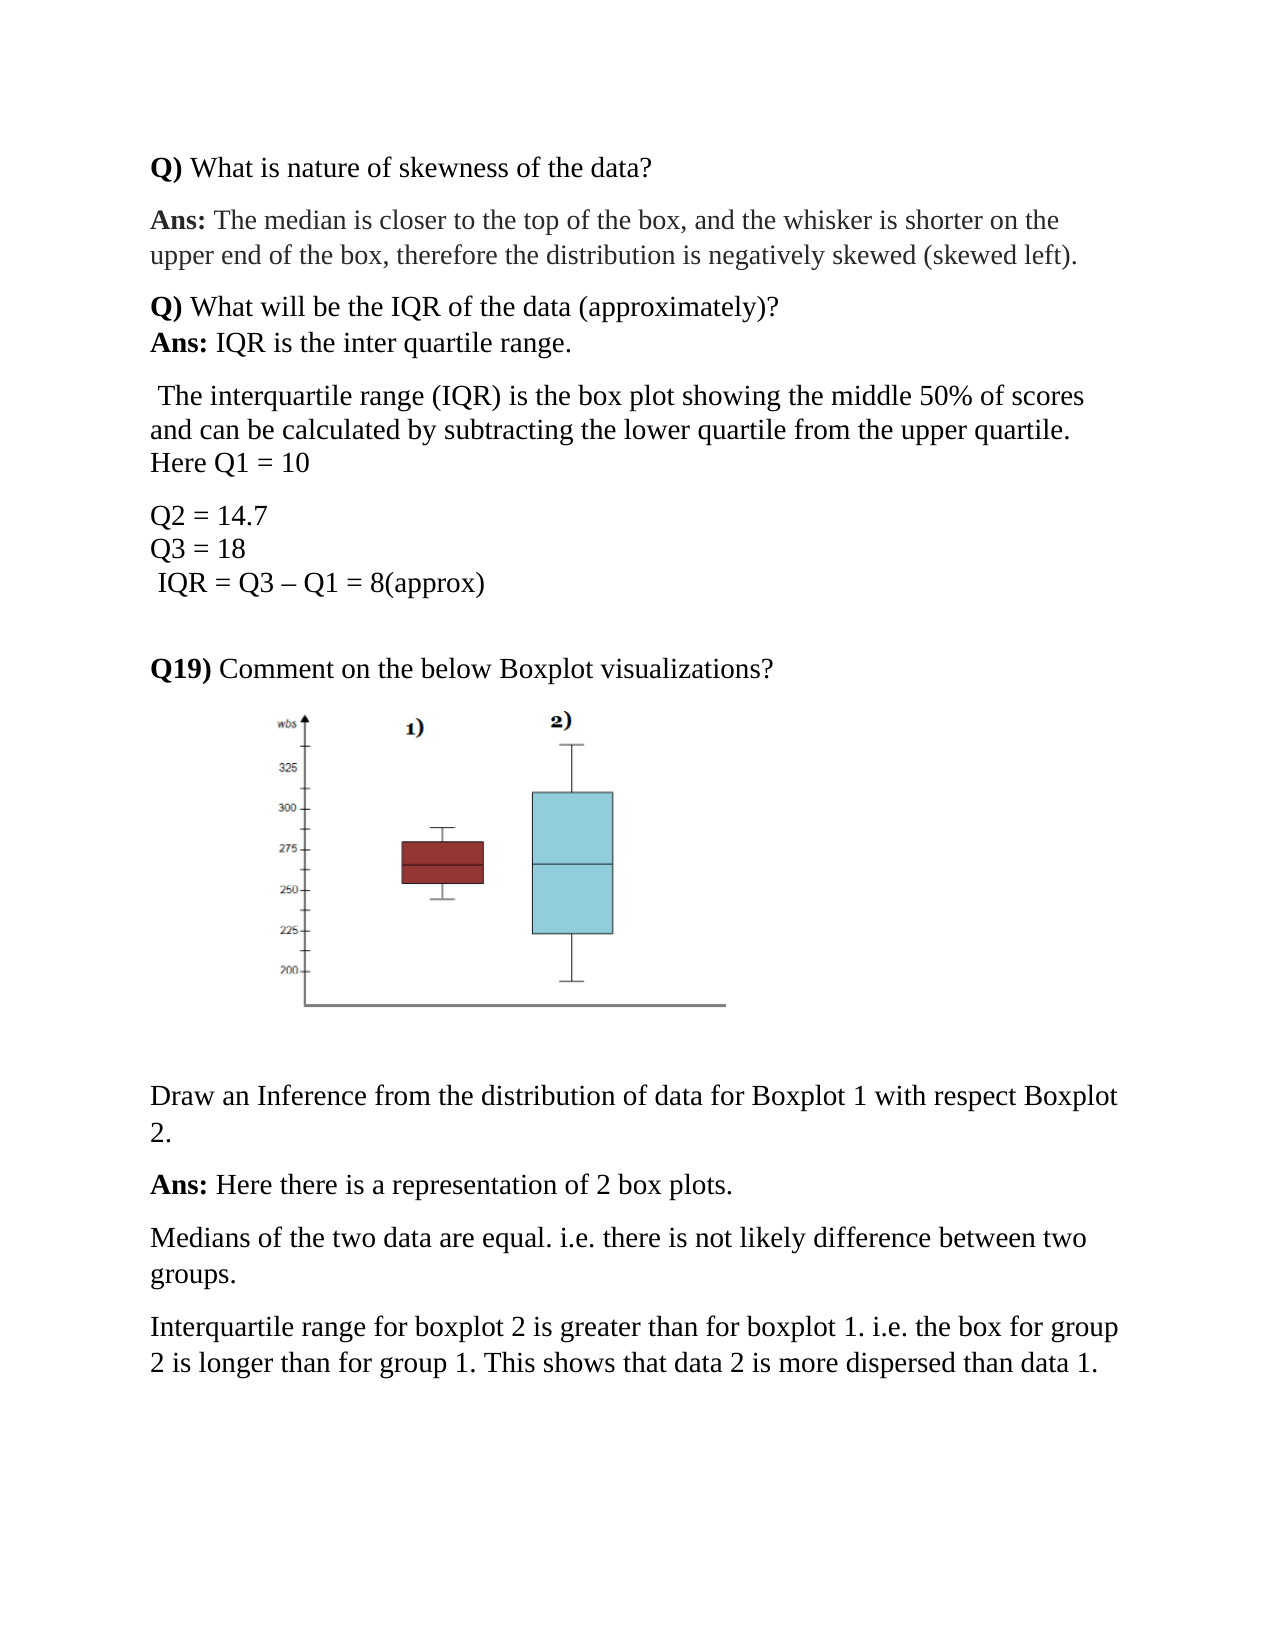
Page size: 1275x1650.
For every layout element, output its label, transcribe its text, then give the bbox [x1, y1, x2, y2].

picture [150, 704, 729, 1060]
text Q) What is nature of skewness of the data? [150, 150, 1125, 183]
text Ans: Here there is a representation of 2 box plots. [150, 1167, 1125, 1201]
text Draw an Inference from the distribution of data for Boxplot 1 with respect Boxplot 2. [150, 1078, 1125, 1148]
text The interquartile range (IQR) is the box plot showing the middle 50% of scores and can be calculated by subtracting the lower quartile from the upper quartile. [150, 378, 1125, 445]
text Q19) Comment on the below Boxplot visualizations? [150, 652, 1125, 685]
text IQR = Q3 – Q1 = 8(approx) [150, 565, 1125, 599]
text Here Q1 = 10 [150, 445, 1125, 479]
text Medians of the two data are equal. i.e. there is not likely difference between two groups. [150, 1220, 1125, 1290]
text Q2 = 14.7 [150, 498, 1125, 532]
text Interquartile range for boxplot 2 is greater than for boxplot 1. i.e. the box for group 2 is longer than for group 1. This shows that data 2 is more dispersed than data 1. [150, 1309, 1125, 1379]
text Q3 = 18 [150, 532, 1125, 565]
text Q) What will be the IQR of the data (approximately)? Ans: IQR is the inter quartile range. [150, 289, 1125, 359]
text Ans: The median is closer to the top of the box, and the whisker is shorter on the upper end of the box, therefore the distribution is negatively skewed (skewed left). [150, 203, 1125, 270]
